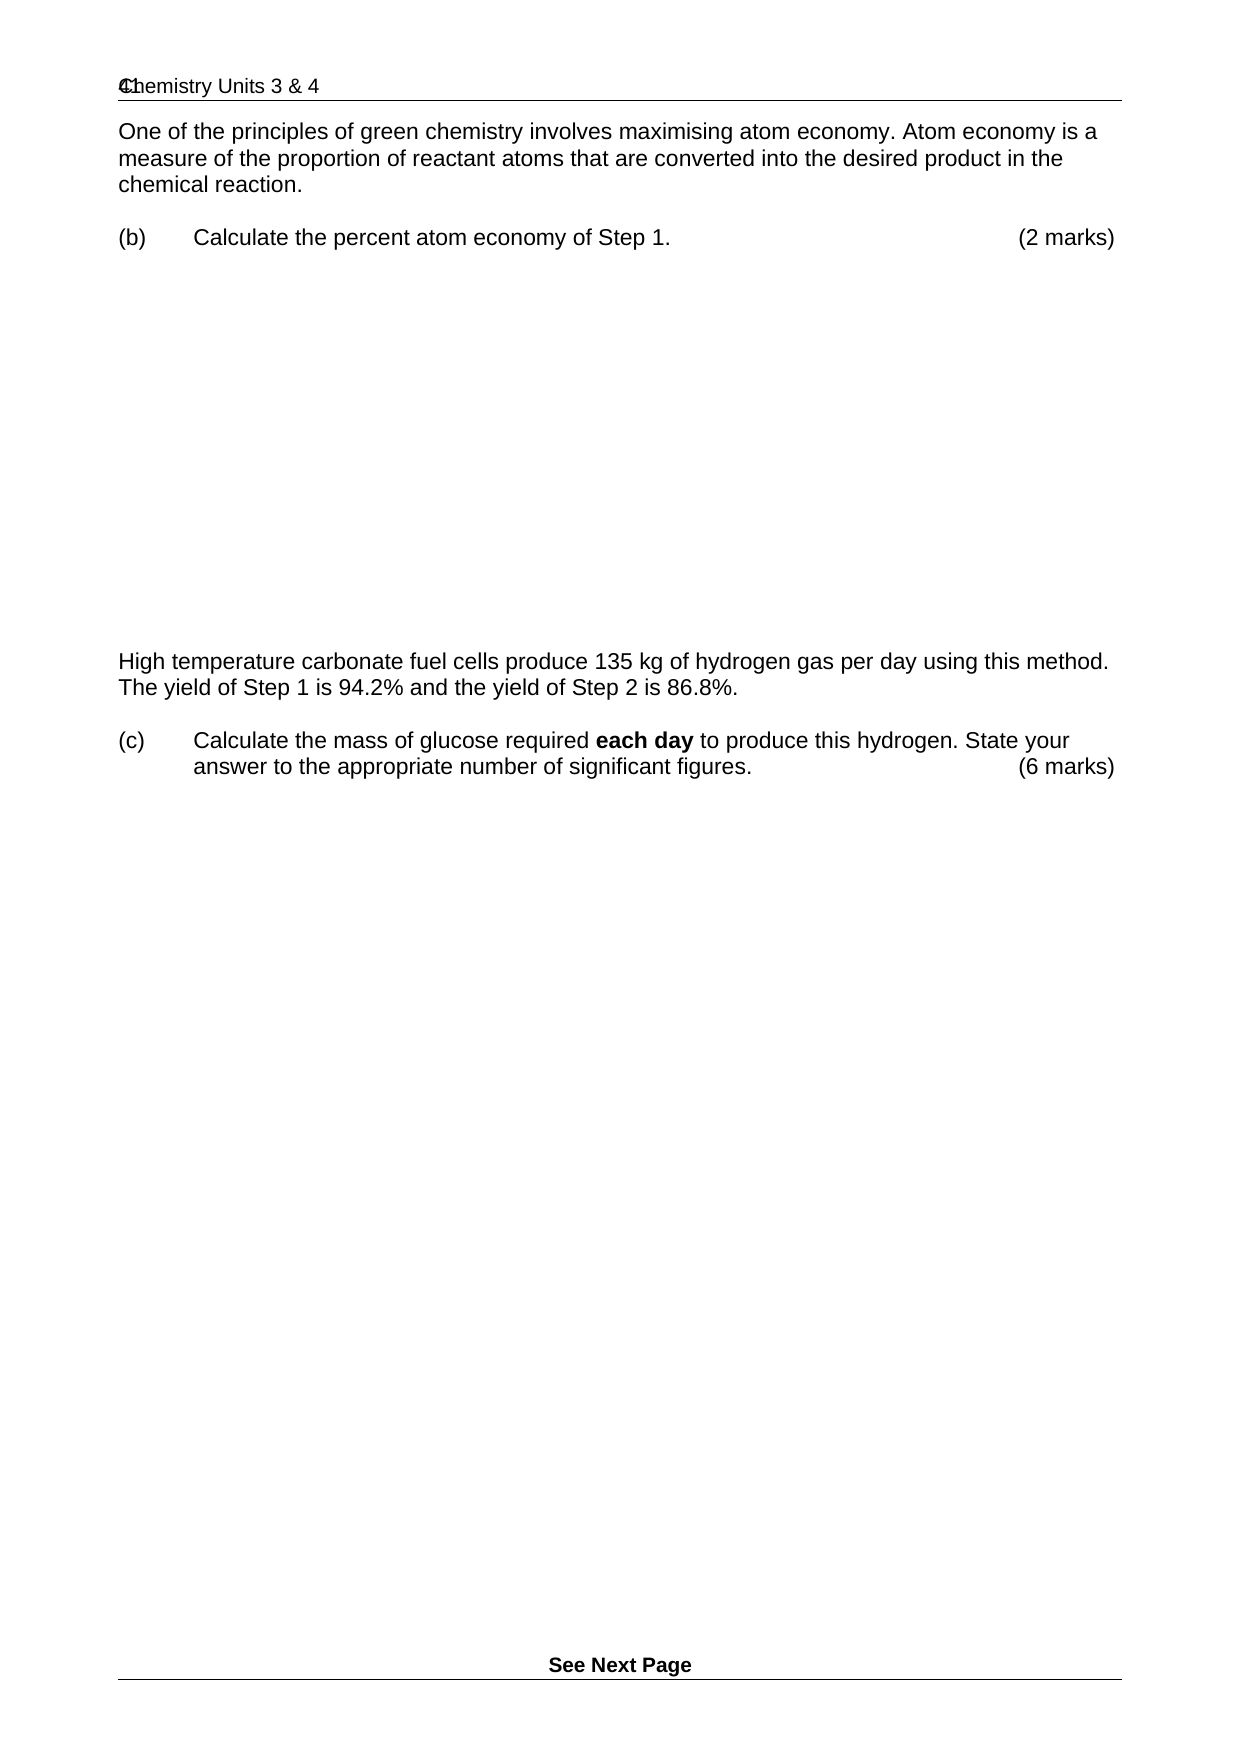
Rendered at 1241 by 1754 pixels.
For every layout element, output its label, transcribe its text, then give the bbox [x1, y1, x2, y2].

text One of the principles of green chemistry involves maximising atom economy. Atom economy is a measure of the proportion of reactant atoms that are converted into the desired product in the chemical reaction. [118, 118, 1122, 197]
text (b) Calculate the percent atom economy of Step 1. (2 marks) [118, 223, 1122, 250]
text High temperature carbonate fuel cells produce 135 kg of hydrogen gas per day using this method. The yield of Step 1 is 94.2% and the yield of Step 2 is 86.8%. [118, 648, 1122, 700]
text (c) Calculate the mass of glucose required each day to produce this hydrogen. State your answer to the appropriate number of significant figures. (6 marks) [118, 727, 1122, 779]
